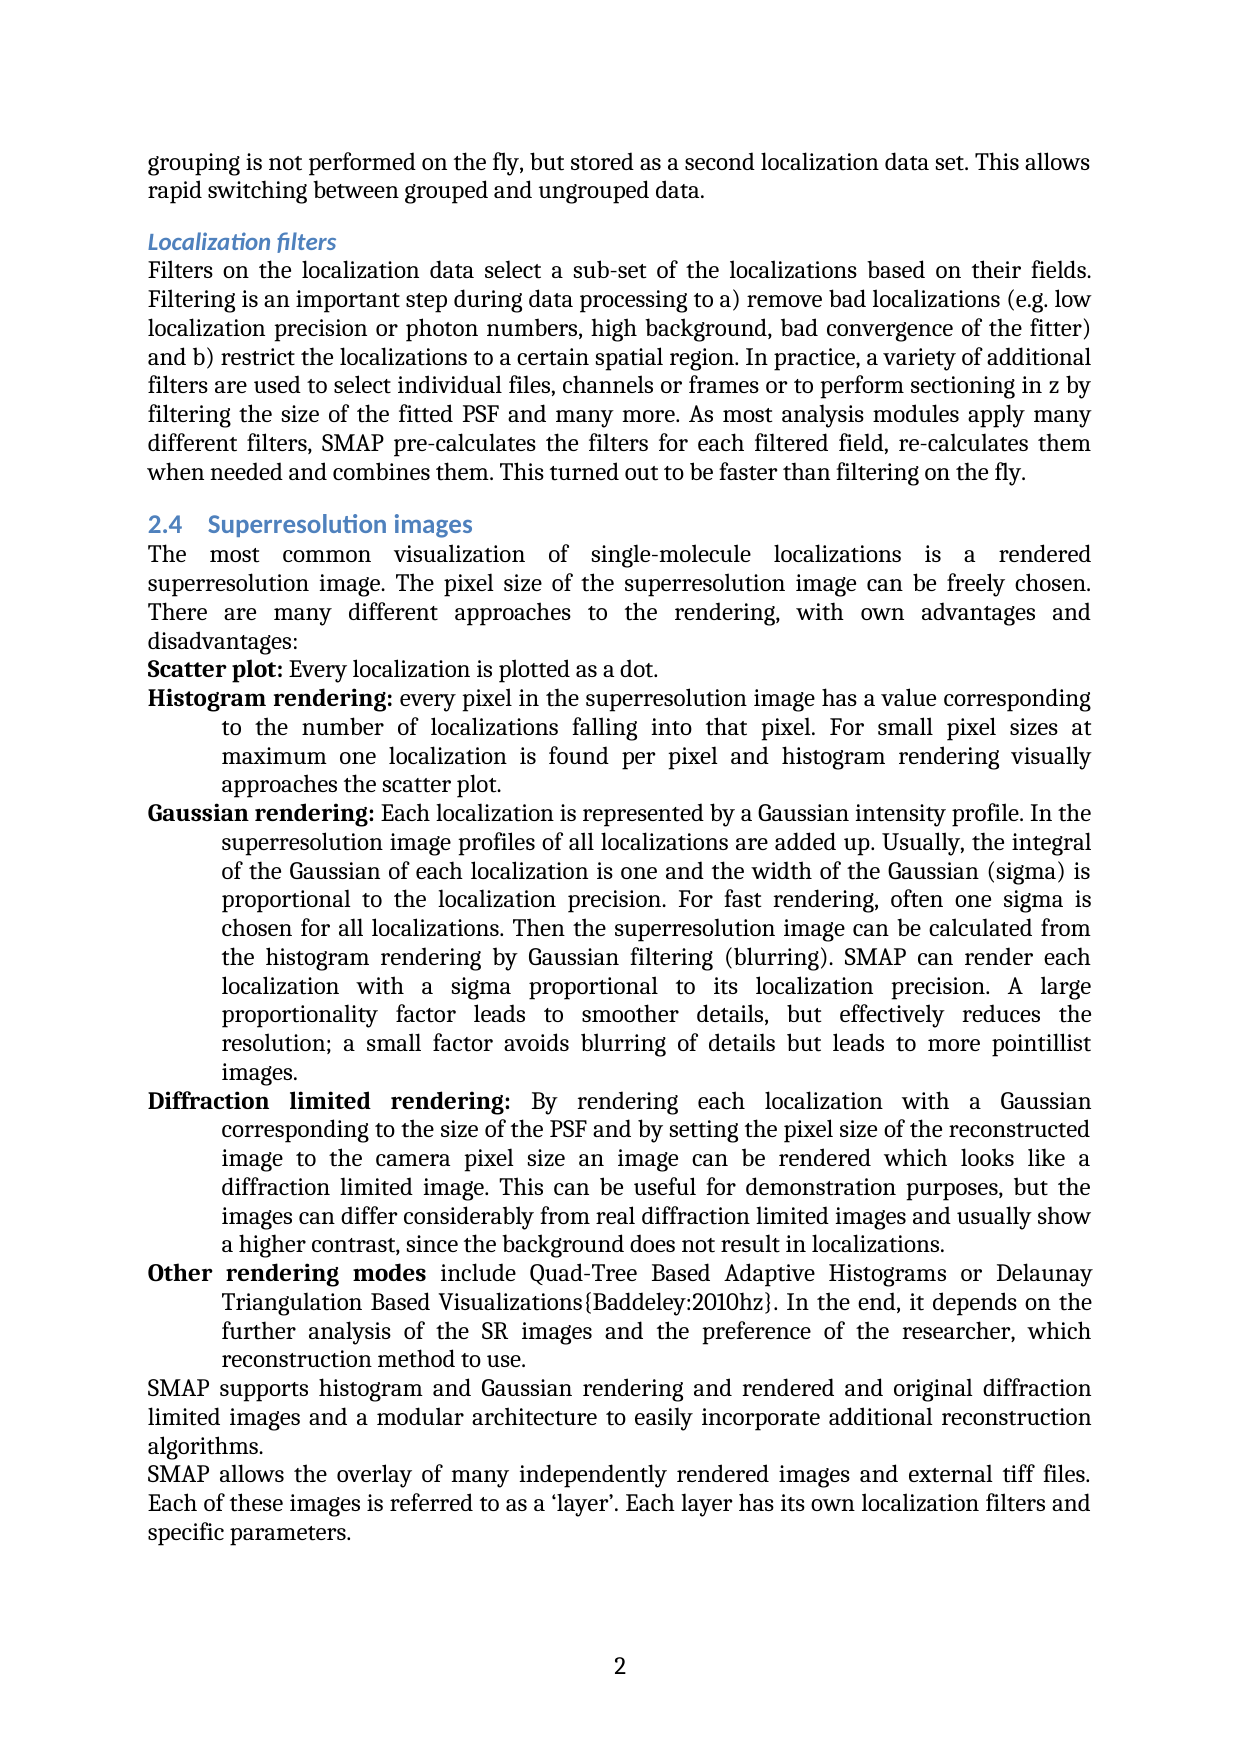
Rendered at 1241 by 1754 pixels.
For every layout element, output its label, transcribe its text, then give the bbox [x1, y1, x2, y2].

list Other rendering modes include Quad-Tree Based Adaptive Histograms or Delaunay Triangulation Based Visualizations{Baddeley:2010hz}. In the end, it depends on the further analysis of the SR images and the preference of the researcher, which reconstruction method to use. [148, 1259, 1093, 1374]
text SMAP supports histogram and Gaussian rendering and rendered and original diffraction limited images and a modular architecture to easily incorporate additional reconstruction algorithms. [148, 1374, 1093, 1460]
list Scatter plot: Every localization is plotted as a dot. [148, 655, 1093, 684]
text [148, 148, 1093, 205]
list Gaussian rendering: Each localization is represented by a Gaussian intensity profile. In the superresolution image profiles of all localizations are added up. Usually, the integral of the Gaussian of each localization is one and the width of the Gaussian (sigma) is proportional to the localization precision. For fast rendering, often one sigma is chosen for all localizations. Then the superresolution image can be calculated from the histogram rendering by Gaussian filtering (blurring). SMAP can render each localization with a sigma proportional to its localization precision. A large proportionality factor leads to smoother details, but effectively reduces the resolution; a small factor avoids blurring of details but leads to more pointillist images. [148, 799, 1093, 1087]
text Filters on the localization data select a sub-set of the localizations based on their fields. Filtering is an important step during data processing to a) remove bad localizations (e.g. low localization precision or photon numbers, high background, bad convergence of the fitter) and b) restrict the localizations to a certain spatial region. In practice, a variety of additional filters are used to select individual files, channels or frames or to perform sectioning in z by filtering the size of the fitted PSF and many more. As most analysis modules apply many different filters, SMAP pre-calculates the filters for each filtered field, re-calculates them when needed and combines them. This turned out to be faster than filtering on the fly. [148, 256, 1093, 486]
list Diffraction limited rendering: By rendering each localization with a Gaussian corresponding to the size of the PSF and by setting the pixel size of the reconstructed image to the camera pixel size an image can be rendered which looks like a diffraction limited image. This can be useful for demonstration purposes, but the images can differ considerably from real diffraction limited images and usually show a higher contrast, since the background does not result in localizations. [148, 1087, 1093, 1259]
subtitle Localization filters [148, 226, 1093, 256]
text SMAP allows the overlay of many independently rendered images and external tiff files. Each of these images is referred to as a ‘layer’. Each layer has its own localization filters and specific parameters. [148, 1460, 1093, 1547]
text The most common visualization of single-molecule localizations is a rendered superresolution image. The pixel size of the superresolution image can be freely chosen. There are many different approaches to the rendering, with own advantages and disadvantages: [148, 540, 1093, 655]
subtitle Superresolution images [148, 507, 1093, 540]
list Histogram rendering: every pixel in the superresolution image has a value corresponding to the number of localizations falling into that pixel. For small pixel sizes at maximum one localization is found per pixel and histogram rendering visually approaches the scatter plot. [148, 684, 1093, 799]
